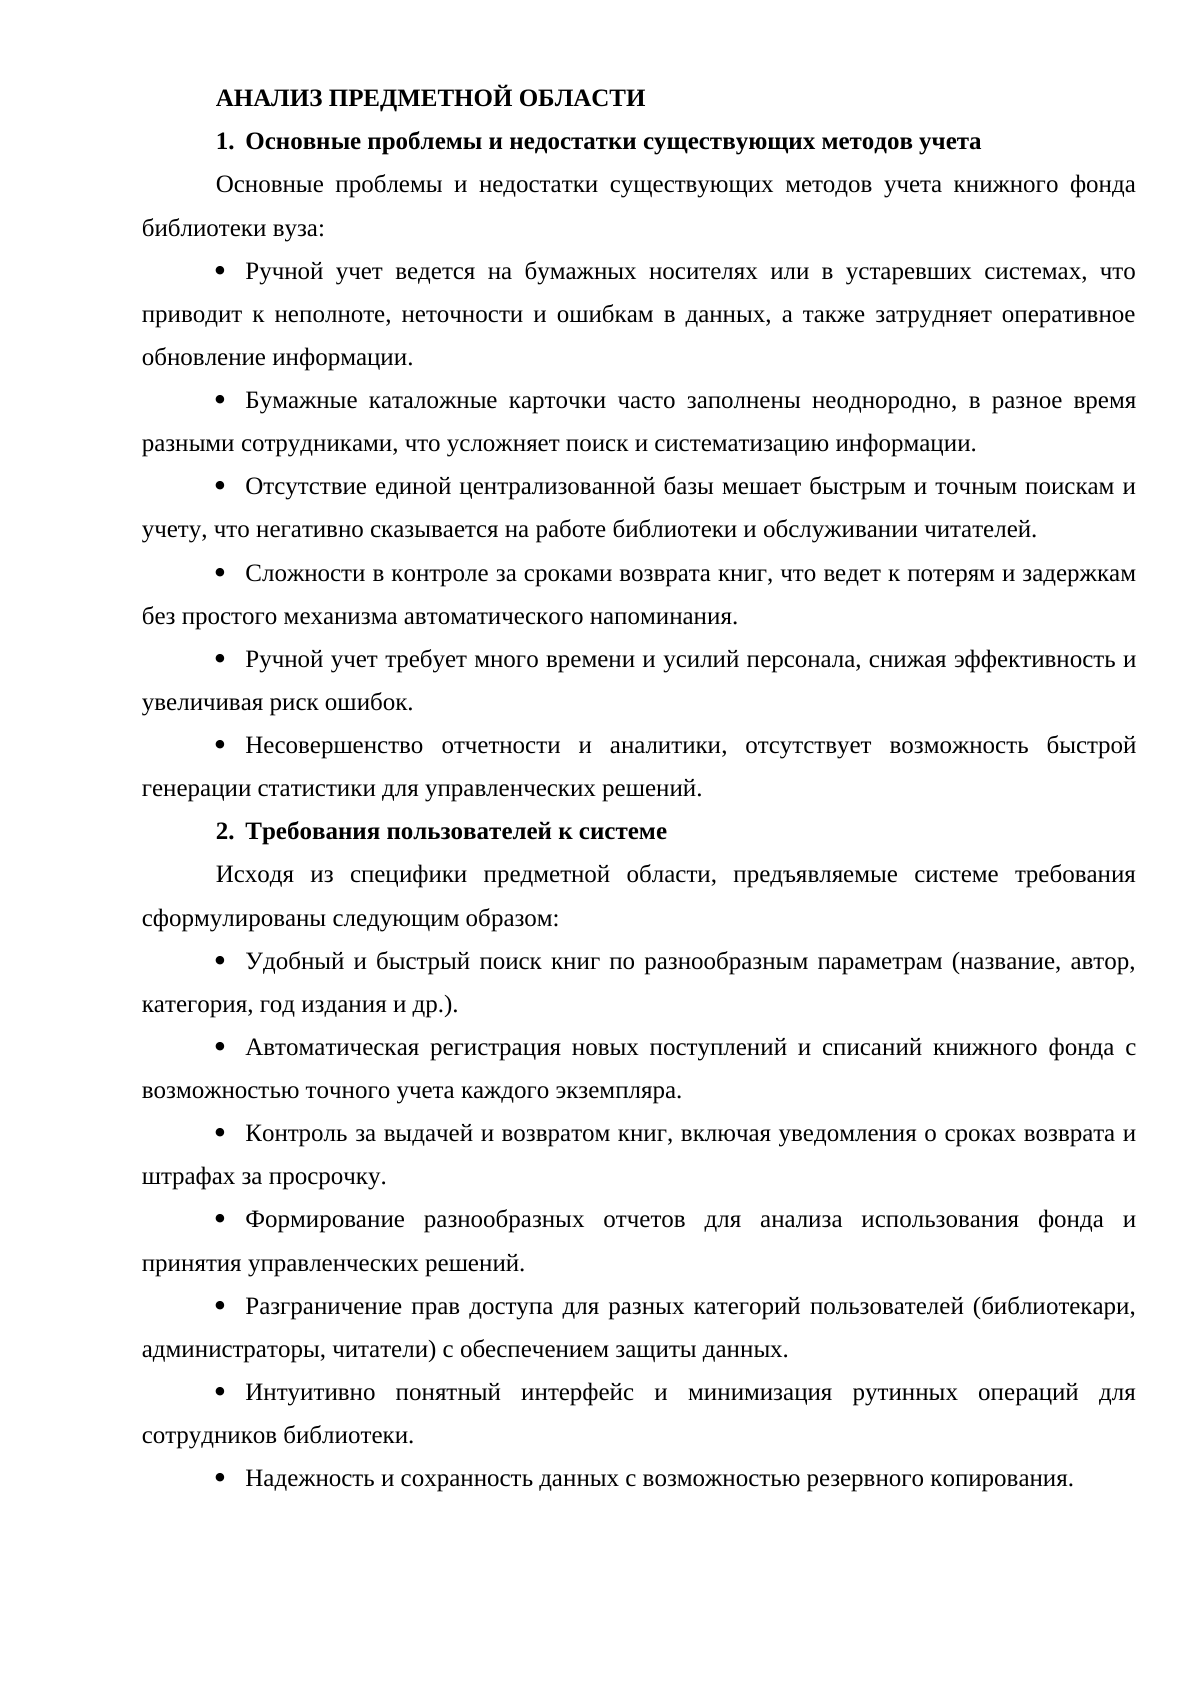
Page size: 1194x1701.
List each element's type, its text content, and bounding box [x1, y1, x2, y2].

list Сложности в контроле за сроками возврата книг, что ведет к потерям и задержкам без простого механизма автоматического напоминания. [142, 558, 1137, 629]
list Требования пользователей к системе [216, 816, 1137, 845]
list Исходя из специфики предметной области, предъявляемые системе требования сформулированы следующим образом: [142, 859, 1137, 931]
list Несовершенство отчетности и аналитики, отсутствует возможность быстрой генерации статистики для управленческих решений. [142, 730, 1137, 802]
list Отсутствие единой централизованной базы мешает быстрым и точным поискам и учету, что негативно сказывается на работе библиотеки и обслуживании читателей. [142, 471, 1137, 543]
list Автоматическая регистрация новых поступлений и списаний книжного фонда с возможностью точного учета каждого экземпляра. [142, 1032, 1137, 1104]
text АНАЛИЗ ПРЕДМЕТНОЙ ОБЛАСТИ [142, 83, 1137, 112]
text Основные проблемы и недостатки существующих методов учета книжного фонда библиотеки вуза: [142, 169, 1137, 241]
list Ручной учет требует много времени и усилий персонала, снижая эффективность и увеличивая риск ошибок. [142, 644, 1137, 716]
list Интуитивно понятный интерфейс и минимизация рутинных операций для сотрудников библиотеки. [142, 1377, 1137, 1449]
list Удобный и быстрый поиск книг по разнообразным параметрам (название, автор, категория, год издания и др.). [142, 946, 1137, 1018]
list Основные проблемы и недостатки существующих методов учета [216, 126, 1137, 155]
list Бумажные каталожные карточки часто заполнены неоднородно, в разное время разными сотрудниками, что усложняет поиск и систематизацию информации. [142, 385, 1137, 457]
list Контроль за выдачей и возвратом книг, включая уведомления о сроках возврата и штрафах за просрочку. [142, 1118, 1137, 1190]
list Ручной учет ведется на бумажных носителях или в устаревших системах, что приводит к неполноте, неточности и ошибкам в данных, а также затрудняет оперативное обновление информации. [142, 256, 1137, 371]
list Разграничение прав доступа для разных категорий пользователей (библиотекари, администраторы, читатели) с обеспечением защиты данных. [142, 1291, 1137, 1363]
list Формирование разнообразных отчетов для анализа использования фонда и принятия управленческих решений. [142, 1204, 1137, 1276]
list Надежность и сохранность данных с возможностью резервного копирования. [142, 1463, 1137, 1492]
